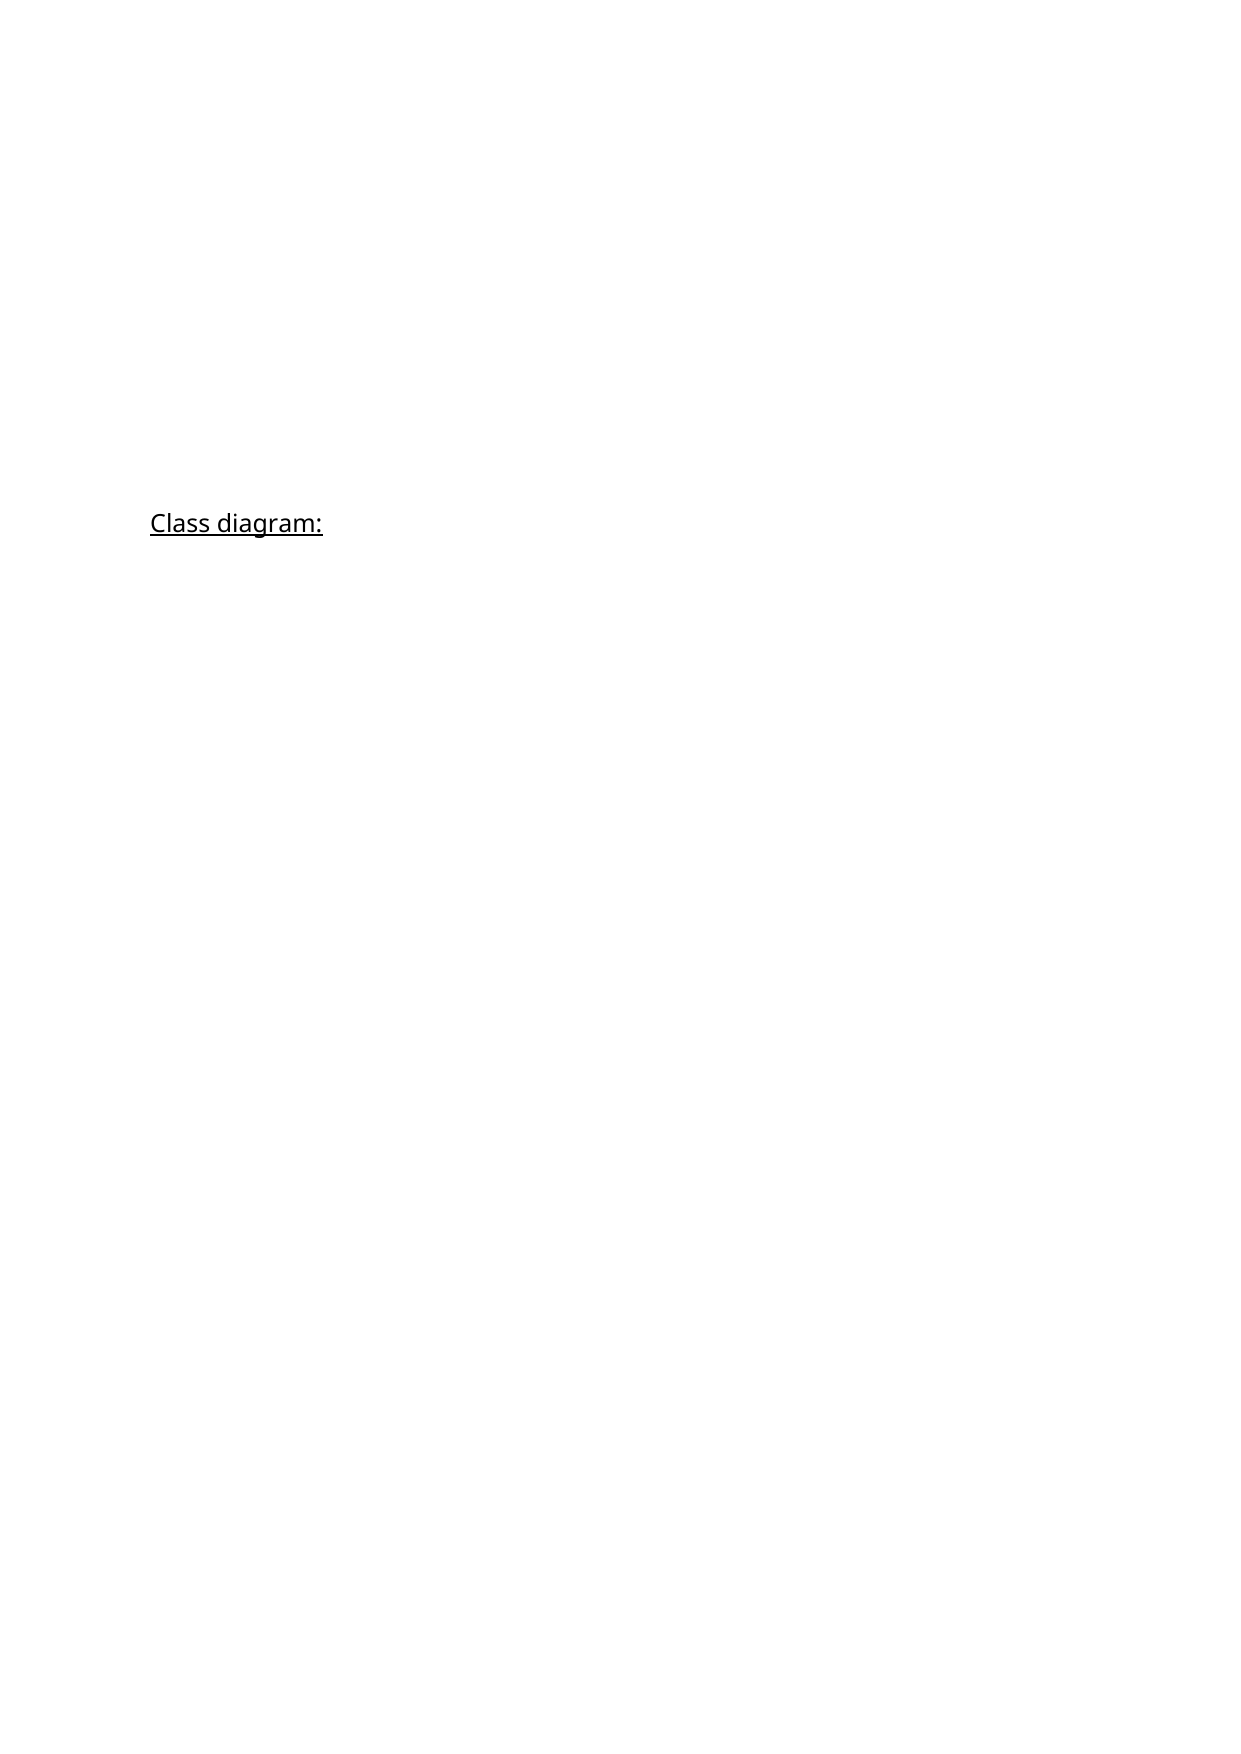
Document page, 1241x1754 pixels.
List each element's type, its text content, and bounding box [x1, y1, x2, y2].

text Class diagram: [150, 505, 1090, 539]
